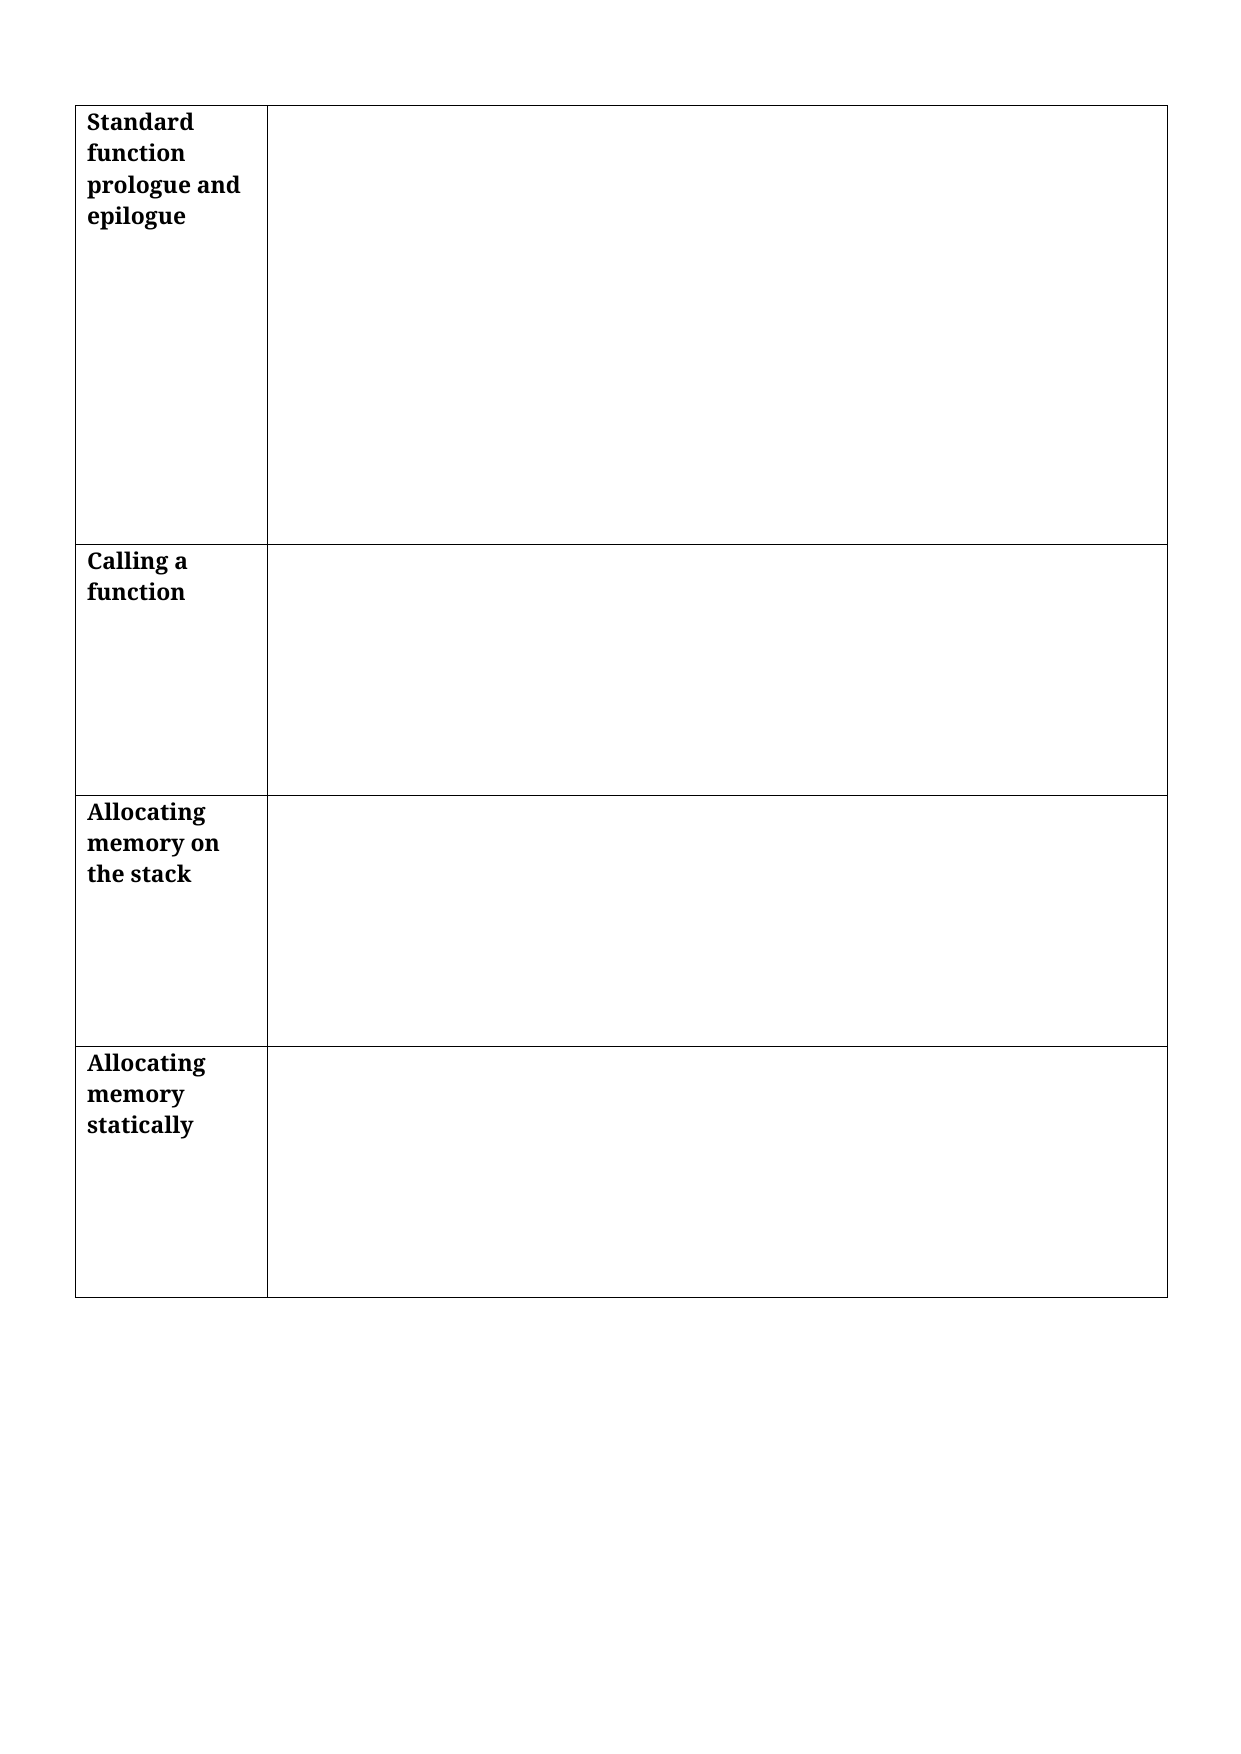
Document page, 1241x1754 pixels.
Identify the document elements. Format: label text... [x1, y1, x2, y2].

table_header [268, 106, 1167, 543]
table_cell Allocating memory statically [76, 1047, 267, 1297]
table_header Standard function prologue and epilogue [76, 106, 267, 543]
table_cell [268, 1047, 1167, 1297]
table_cell [268, 545, 1167, 794]
table_cell Calling a function [76, 545, 267, 794]
table_cell [268, 796, 1167, 1046]
table_cell Allocating memory on the stack [76, 796, 267, 1046]
